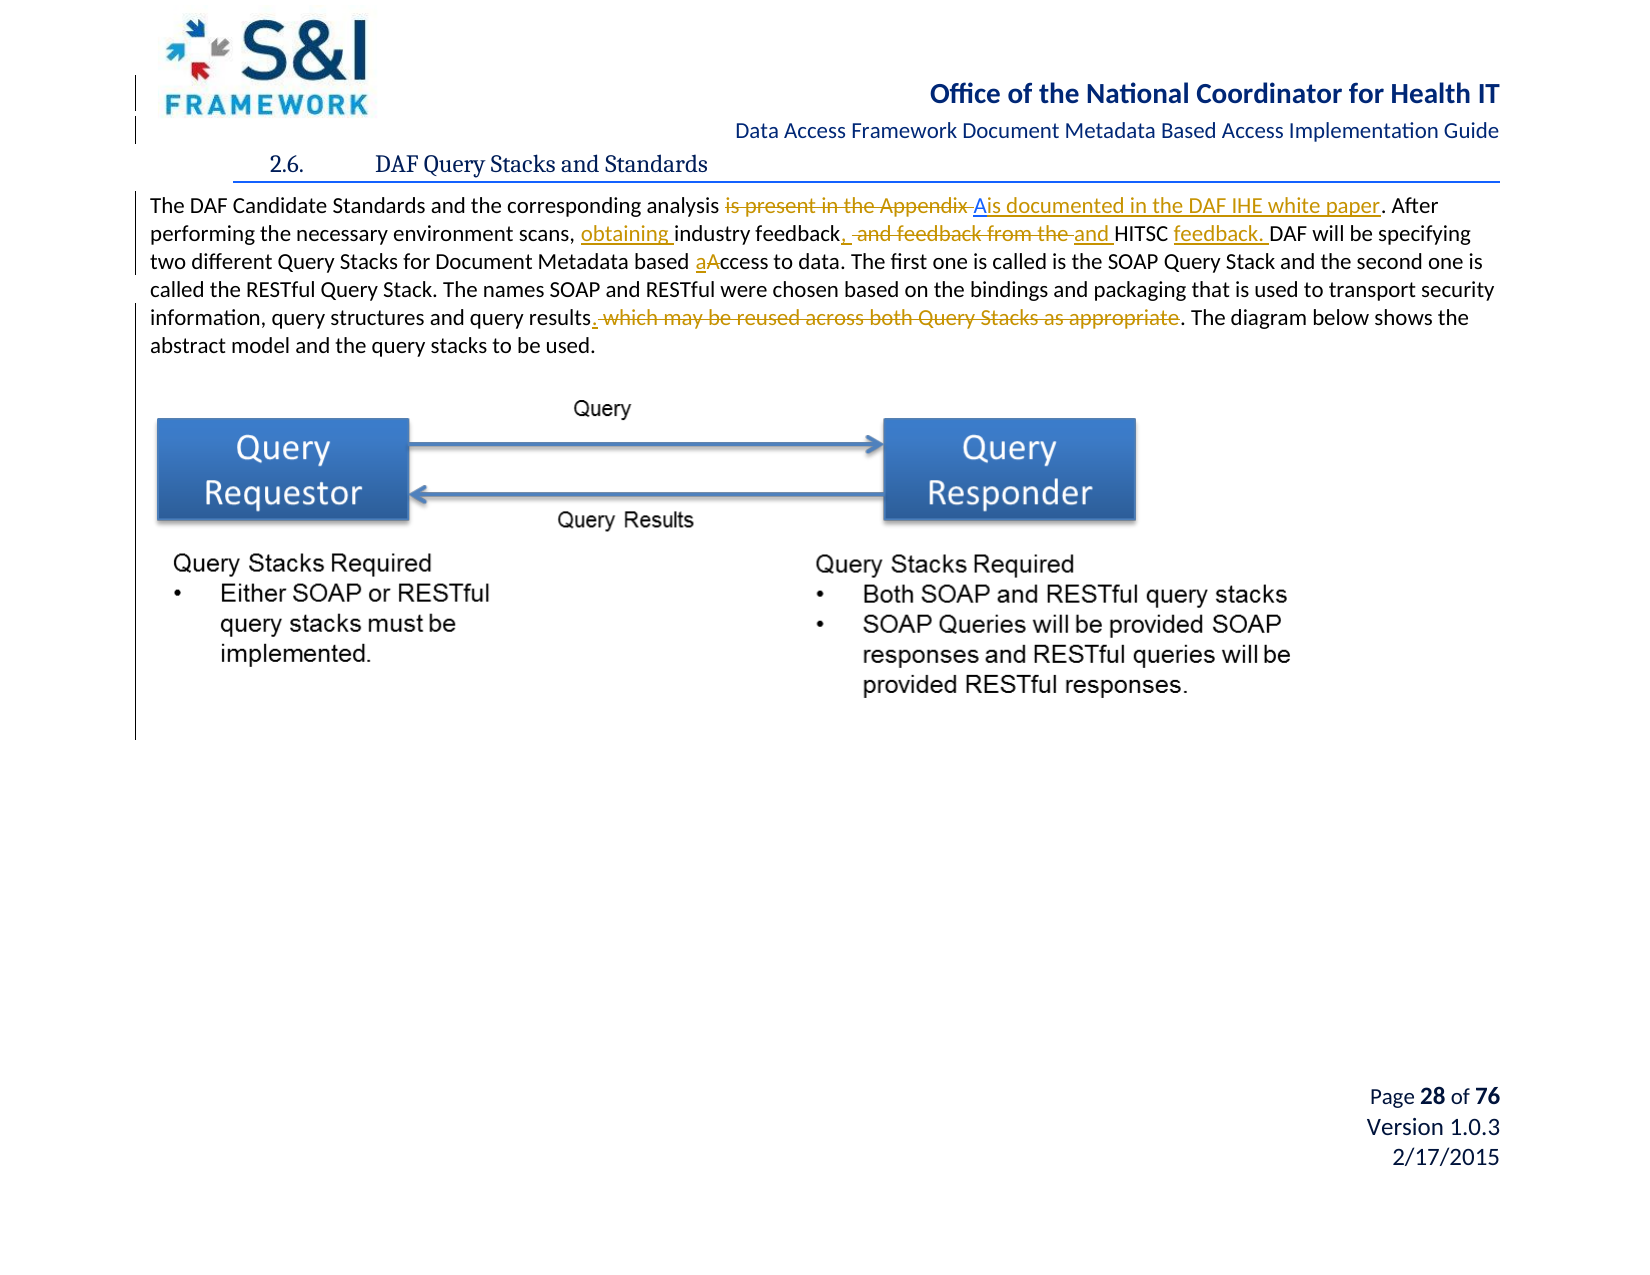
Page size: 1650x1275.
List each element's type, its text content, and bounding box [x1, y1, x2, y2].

picture [150, 387, 1342, 713]
picture [157, 5, 380, 126]
subtitle DAF Query Stacks and Standards [232, 150, 1500, 183]
text The DAF Candidate Standards and the corresponding analysis . After performing the necessary environment scans, industry feedbackHITSC DAF will be specifying two different Query Stacks for Document Metadata based ccess to data. The first one is called is the SOAP Query Stack and the second one is called the RESTful Query Stack. The names SOAP and RESTful were chosen based on the bindings and packaging that is used to transport security information, query structures and query results. The diagram below shows the abstract model and the query stacks to be used. [150, 191, 1500, 359]
